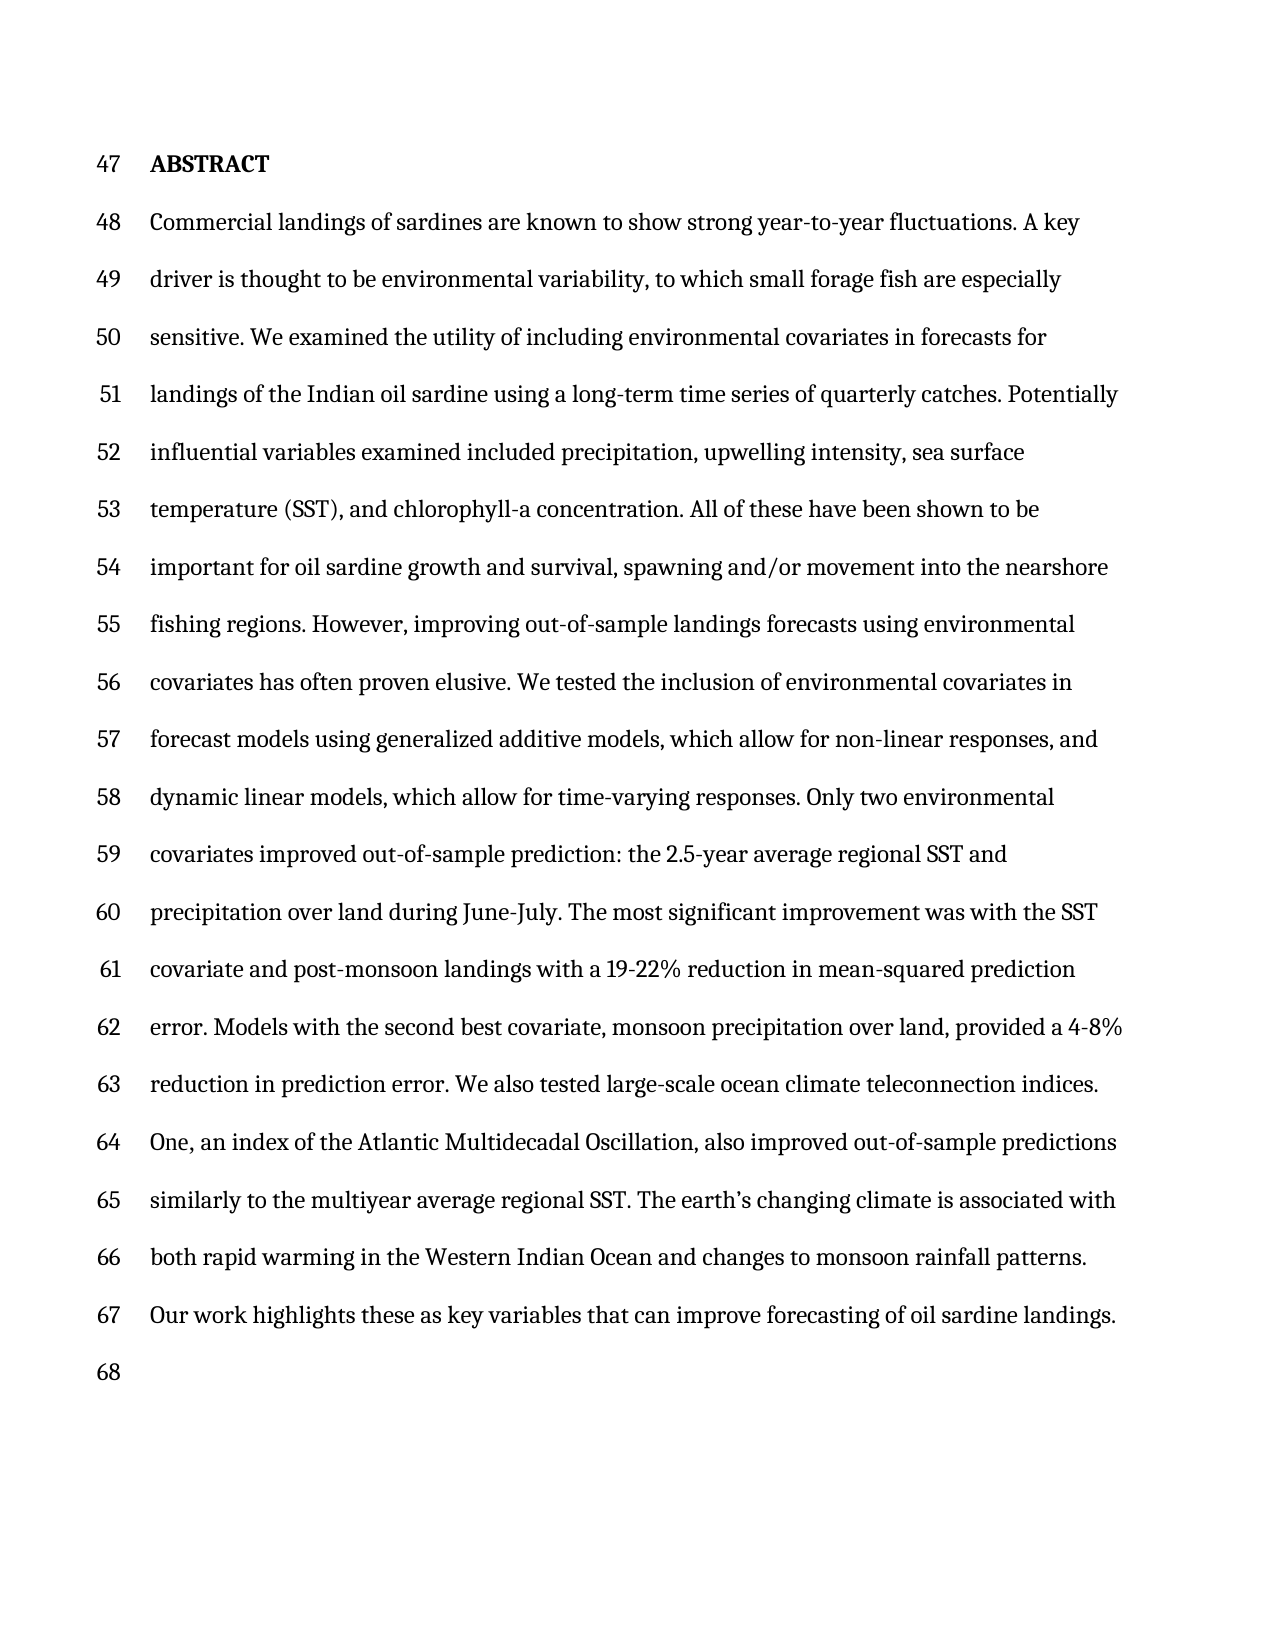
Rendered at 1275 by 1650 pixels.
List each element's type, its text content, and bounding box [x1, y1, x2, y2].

subtitle ABSTRACT [150, 150, 1125, 179]
text Commercial landings of sardines are known to show strong year-to-year fluctuations. A key driver is thought to be environmental variability, to which small forage fish are especially sensitive. We examined the utility of including environmental covariates in forecasts for landings of the Indian oil sardine using a long-term time series of quarterly catches. Potentially influential variables examined included precipitation, upwelling intensity, sea surface temperature (SST), and chlorophyll-a concentration. All of these have been shown to be important for oil sardine growth and survival, spawning and/or movement into the nearshore fishing regions. However, improving out-of-sample landings forecasts using environmental covariates has often proven elusive. We tested the inclusion of environmental covariates in forecast models using generalized additive models, which allow for non-linear responses, and dynamic linear models, which allow for time-varying responses. Only two environmental covariates improved out-of-sample prediction: the 2.5-year average regional SST and precipitation over land during June-July. The most significant improvement was with the SST covariate and post-monsoon landings with a 19-22% reduction in mean-squared prediction error. Models with the second best covariate, monsoon precipitation over land, provided a 4-8% reduction in prediction error. We also tested large-scale ocean climate teleconnection indices. One, an index of the Atlantic Multidecadal Oscillation, also improved out-of-sample predictions similarly to the multiyear average regional SST. The earth’s changing climate is associated with both rapid warming in the Western Indian Ocean and changes to monsoon rainfall patterns. Our work highlights these as key variables that can improve forecasting of oil sardine landings. [150, 207, 1125, 1329]
